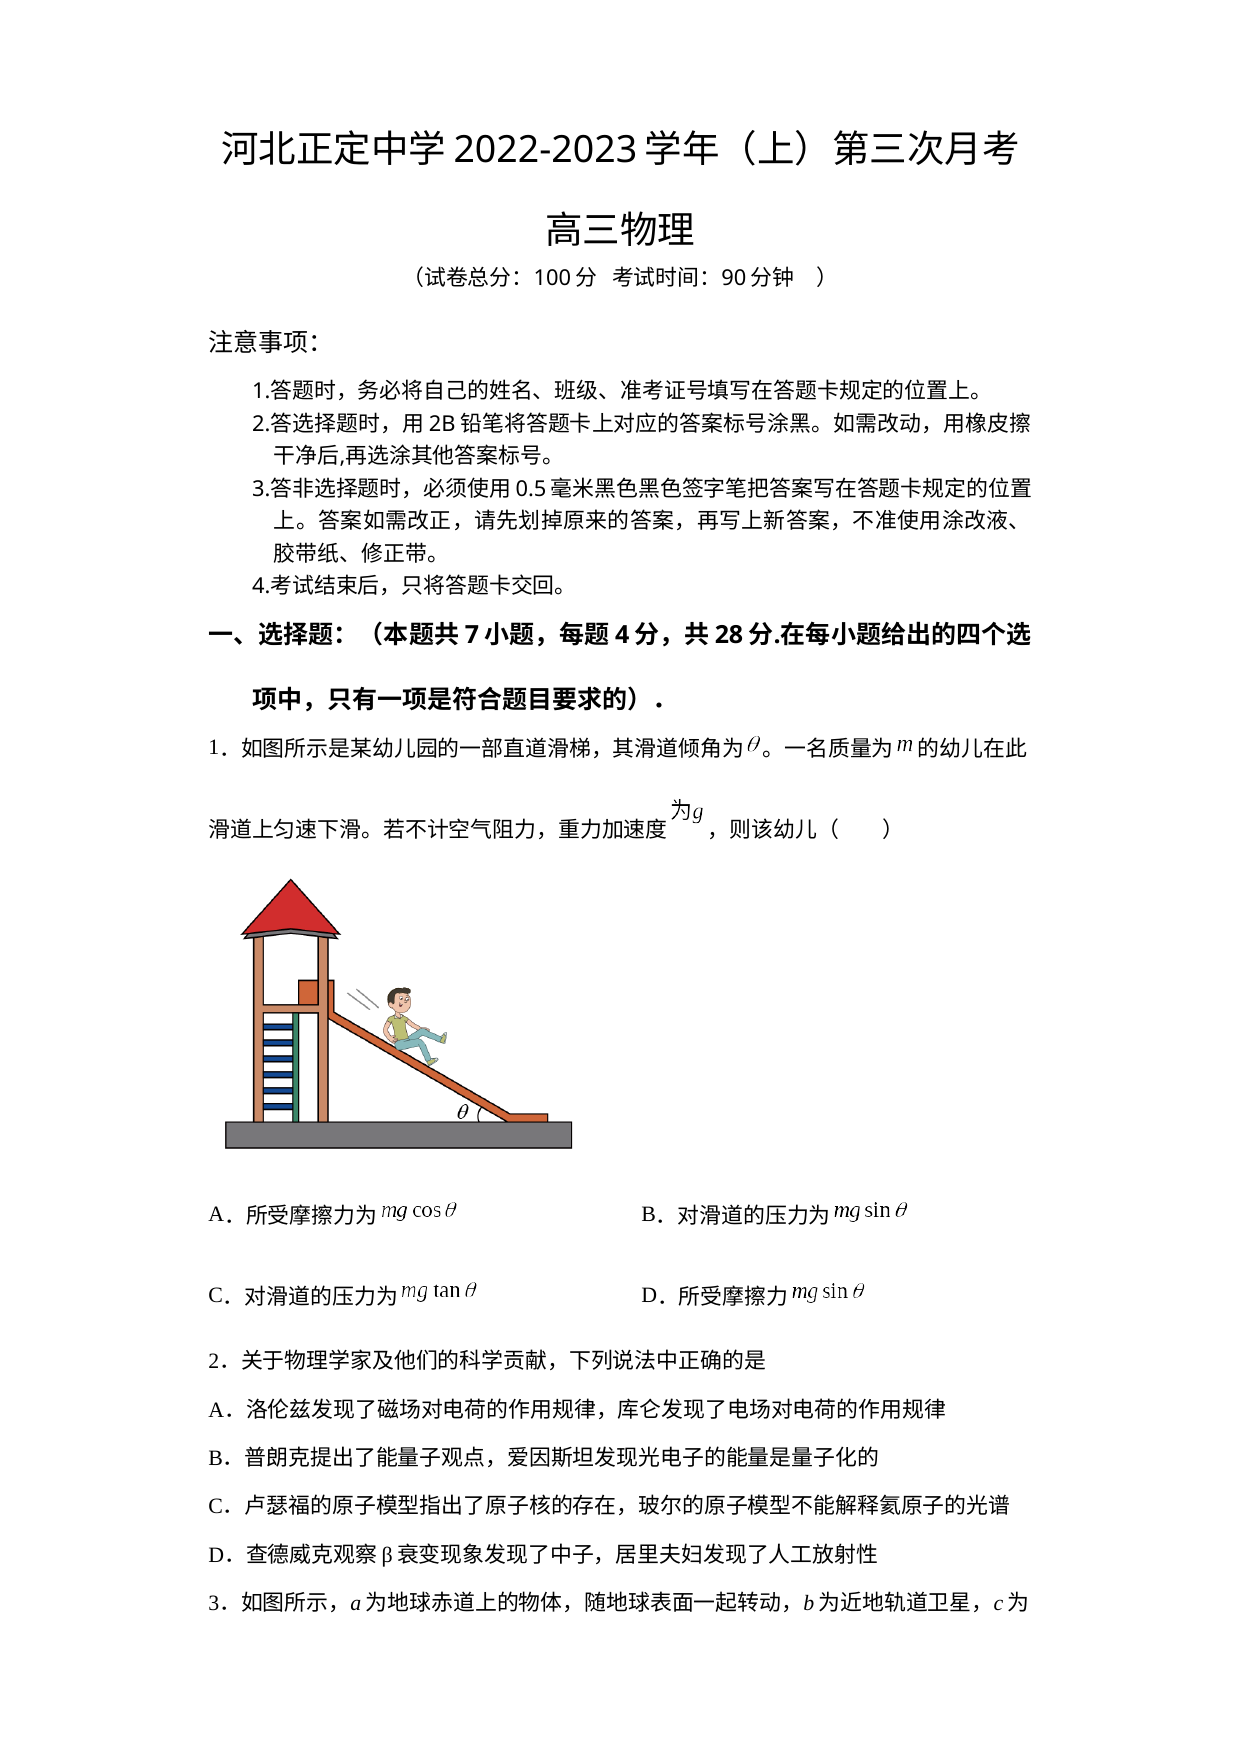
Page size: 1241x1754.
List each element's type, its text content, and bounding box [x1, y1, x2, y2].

text 1．如图所示是某幼儿园的一部直道滑梯，其滑道倾角为。一名质量为的幼儿在此滑道上匀速下滑。若不计空气阻力，重力加速度，则该幼儿（ ） [208, 730, 1032, 860]
text A．洛伦兹发现了磁场对电荷的作用规律，库仑发现了电场对电荷的作用规律 [208, 1391, 1032, 1424]
text A．所受摩擦力为 B．对滑道的压力为 [208, 1181, 1032, 1246]
text 河北正定中学2022-2023学年（上）第三次月考 [208, 113, 1032, 178]
text 4.考试结束后，只将答题卡交回。 [208, 568, 1032, 600]
text 高三物理 [208, 194, 1032, 259]
text 1.答题时，务必将自己的姓名、班级、准考证号填写在答题卡规定的位置上。 [208, 373, 1032, 405]
text C．卢瑟福的原子模型指出了原子核的存在，玻尔的原子模型不能解释氦原子的光谱 [208, 1488, 1032, 1520]
picture [208, 876, 579, 1153]
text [208, 1584, 1032, 1617]
text D．查德威克观察β衰变现象发现了中子，居里夫妇发现了人工放射性 [208, 1536, 1032, 1569]
text C．对滑道的压力为 D．所受摩擦力 [208, 1262, 1032, 1327]
text 3.答非选择题时，必须使用0.5毫米黑色黑色签字笔把答案写在答题卡规定的位置上。答案如需改正，请先划掉原来的答案，再写上新答案，不准使用涂改液、胶带纸、修正带。 [252, 470, 1032, 568]
text 一、选择题：（本题共7小题，每题4分，共28分.在每小题给出的四个选项中，只有一项是符合题目要求的）． [208, 600, 1032, 730]
text B．普朗克提出了能量子观点，爱因斯坦发现光电子的能量是量子化的 [208, 1439, 1032, 1472]
text 2．关于物理学家及他们的科学贡献，下列说法中正确的是 [208, 1343, 1032, 1375]
text （试卷总分：100分 考试时间：90分钟 ） [208, 259, 1032, 292]
text 注意事项： [208, 308, 1032, 373]
text 2.答选择题时，用2B铅笔将答题卡上对应的答案标号涂黑。如需改动，用橡皮擦干净后,再选涂其他答案标号。 [252, 405, 1032, 470]
